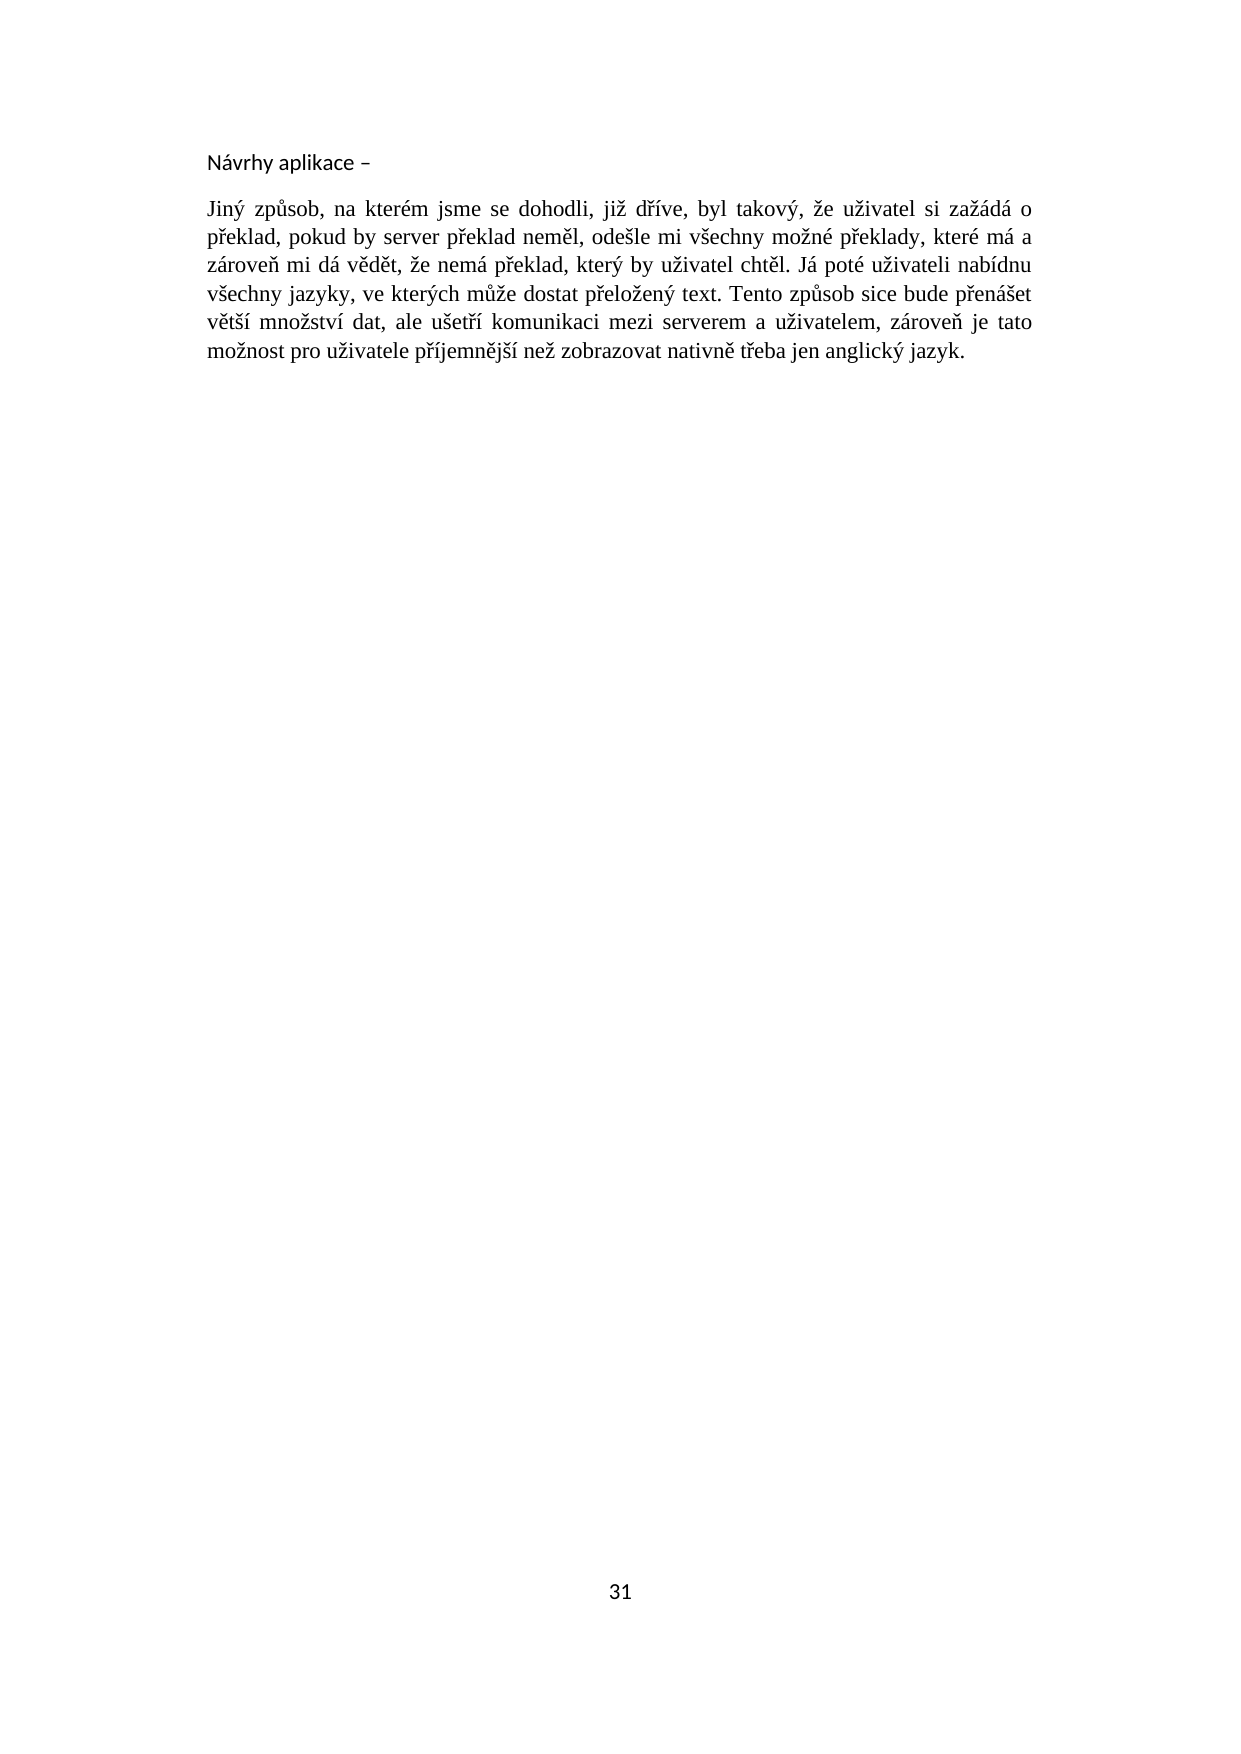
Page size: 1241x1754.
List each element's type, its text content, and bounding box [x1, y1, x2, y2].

text Jiný způsob, na kterém jsme se dohodli, již dříve, byl takový, že uživatel si zažádá o překlad, pokud by server překlad neměl, odešle mi všechny možné překlady, které má a zároveň mi dá vědět, že nemá překlad, který by uživatel chtěl. Já poté uživateli nabídnu všechny jazyky, ve kterých může dostat přeložený text. Tento způsob sice bude přenášet větší množství dat, ale ušetří komunikaci mezi serverem a uživatelem, zároveň je tato možnost pro uživatele příjemnější než zobrazovat nativně třeba jen anglický jazyk. [207, 194, 1033, 363]
text Návrhy aplikace – [207, 148, 1033, 176]
